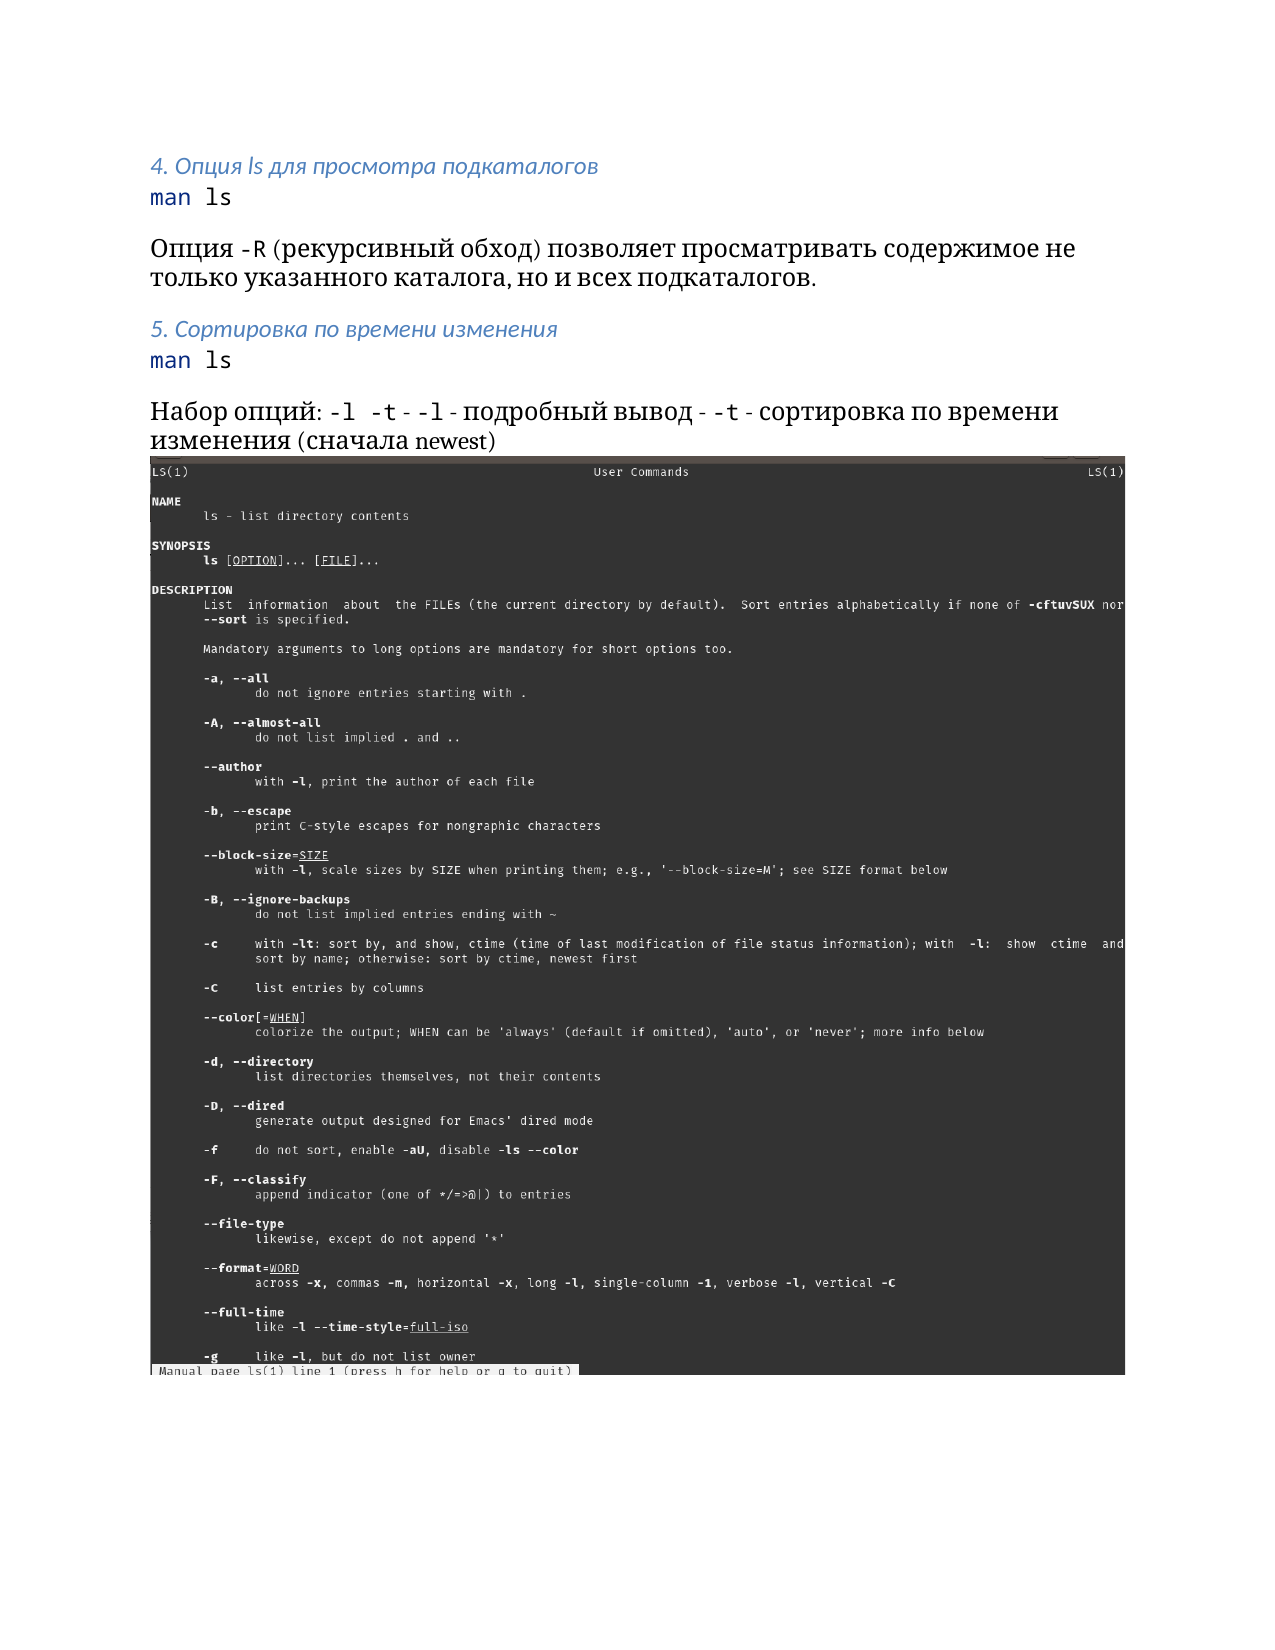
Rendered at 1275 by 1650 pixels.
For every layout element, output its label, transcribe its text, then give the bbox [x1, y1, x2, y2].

text Набор опций: -l -t - -l - подробный вывод - -t - сортировка по времени изменения (сначала newest) [150, 396, 1125, 456]
text man ls [150, 344, 1125, 375]
text man ls [150, 181, 1125, 212]
picture [150, 456, 1125, 1375]
subtitle 5. Сортировка по времени изменения [150, 313, 1125, 344]
subtitle 4. Опция ls для просмотра подкаталогов [150, 150, 1125, 181]
text Опция -R (рекурсивный обход) позволяет просматривать содержимое не только указанного каталога, но и всех подкаталогов. [150, 233, 1125, 293]
